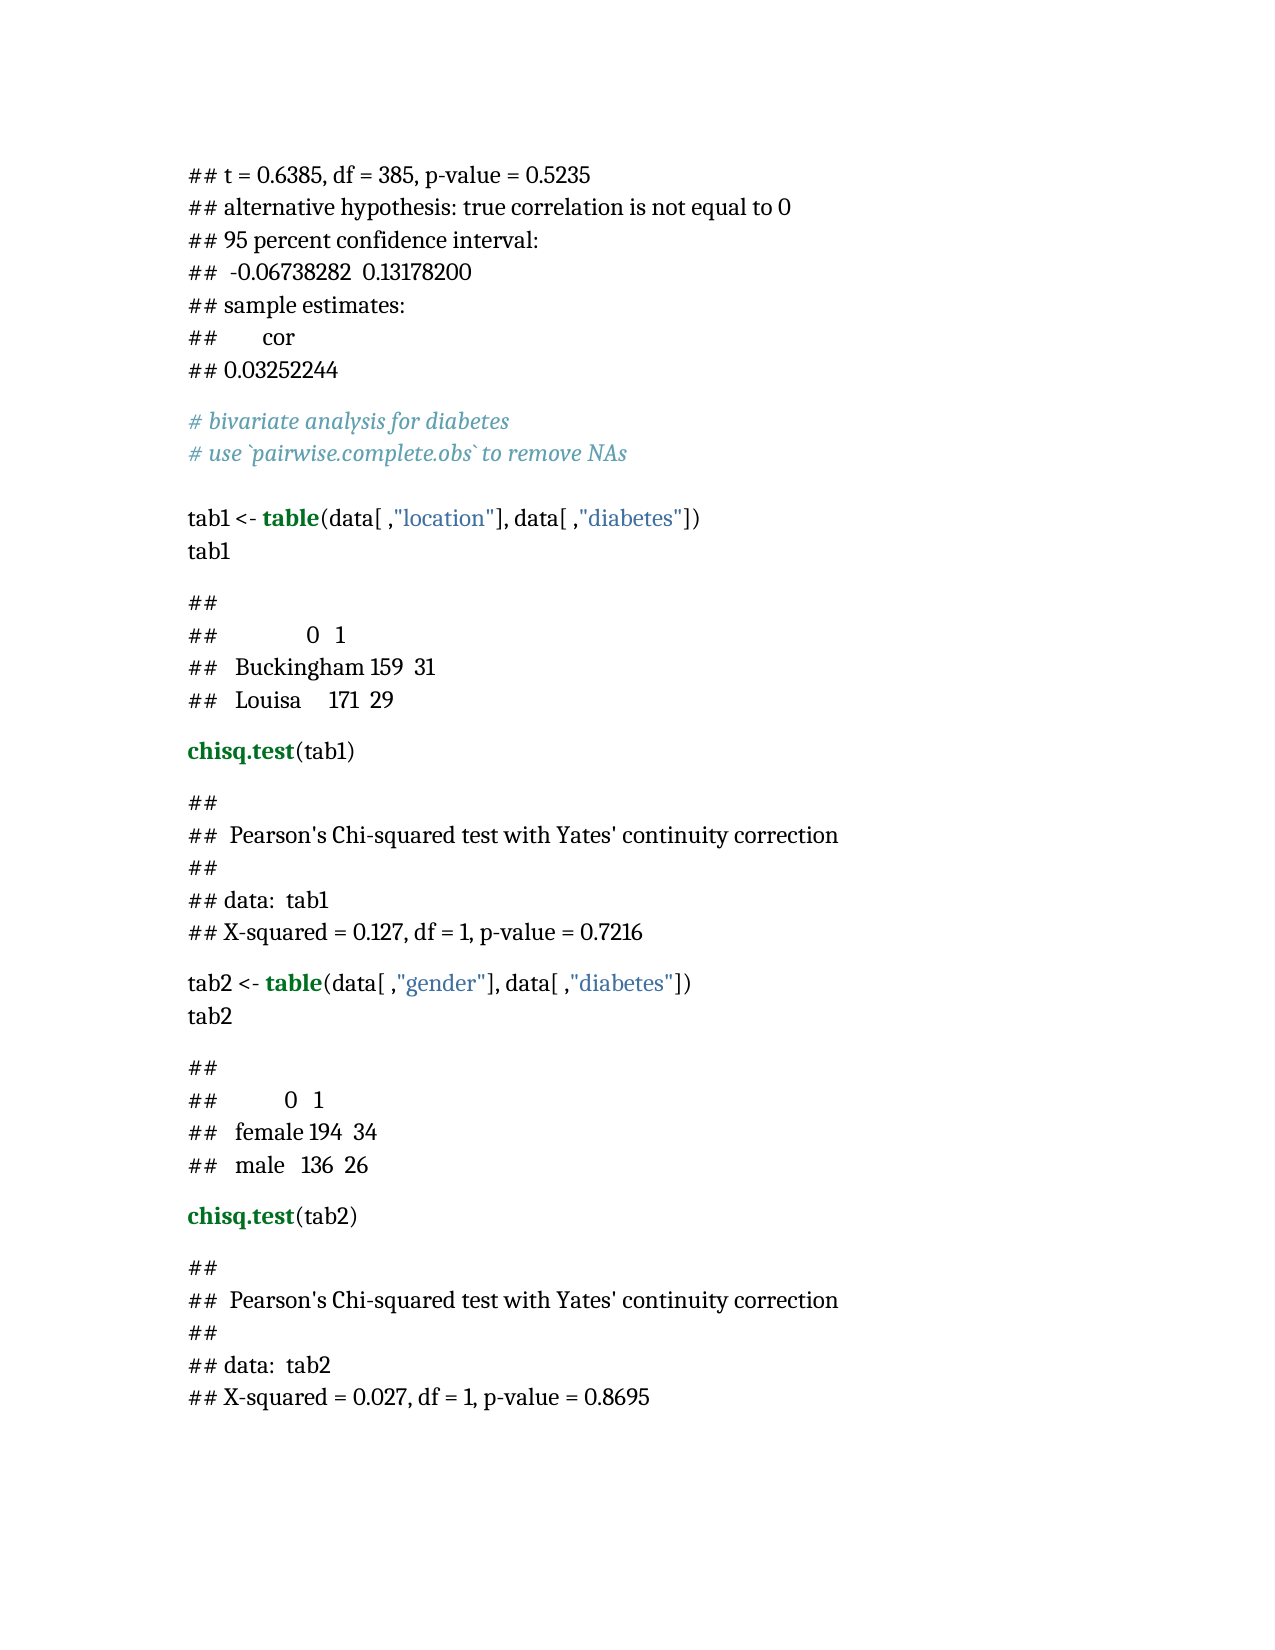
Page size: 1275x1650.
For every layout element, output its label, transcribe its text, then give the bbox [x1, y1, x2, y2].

text chisq.test(tab1) [187, 735, 1087, 767]
text # bivariate analysis for diabetes # use `pairwise.complete.obs` to remove NAs tab1 <- table(data[ ,"location"], data[ ,"diabetes"]) tab1 [187, 405, 1087, 567]
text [187, 159, 1087, 386]
text ## ## Pearson's Chi-squared test with Yates' continuity correction ## ## data: tab1 ## X-squared = 0.127, df = 1, p-value = 0.7216 [187, 786, 1087, 949]
text ## ## Pearson's Chi-squared test with Yates' continuity correction ## ## data: tab2 ## X-squared = 0.027, df = 1, p-value = 0.8695 [187, 1251, 1087, 1414]
text ## ## 0 1 ## Buckingham 159 31 ## Louisa 171 29 [187, 586, 1087, 716]
text chisq.test(tab2) [187, 1200, 1087, 1232]
text ## ## 0 1 ## female 194 34 ## male 136 26 [187, 1051, 1087, 1181]
text tab2 <- table(data[ ,"gender"], data[ ,"diabetes"]) tab2 [187, 967, 1087, 1032]
